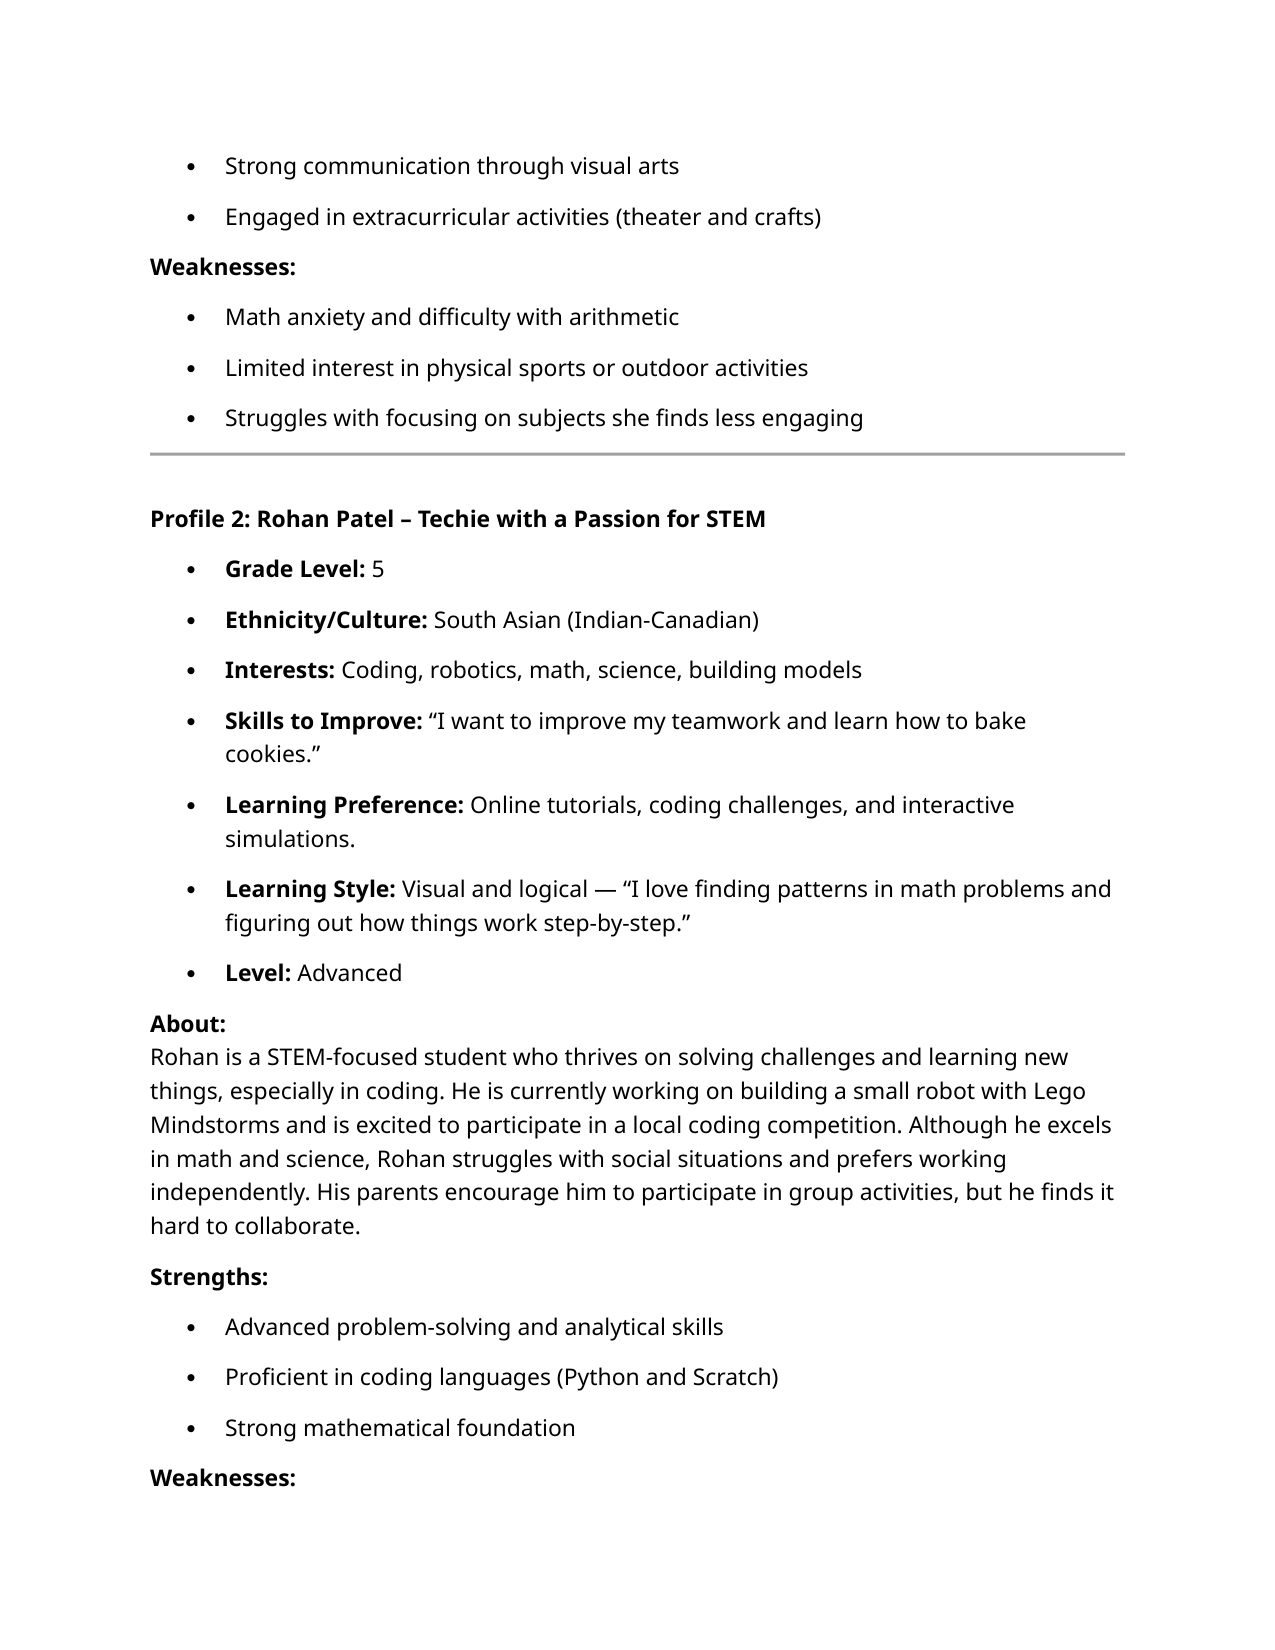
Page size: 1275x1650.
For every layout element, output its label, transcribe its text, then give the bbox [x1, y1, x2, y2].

list Learning Style: Visual and logical — “I love finding patterns in math problems and figuring out how things work step-by-step.” [187, 873, 1125, 938]
text Profile 2: Rohan Patel – Techie with a Passion for STEM [150, 503, 1125, 534]
list Strong communication through visual arts [187, 150, 1125, 181]
list Strong mathematical foundation [187, 1412, 1125, 1443]
list Learning Preference: Online tutorials, coding challenges, and interactive simulations. [187, 789, 1125, 854]
list Engaged in extracurricular activities (theater and crafts) [187, 200, 1125, 232]
list Skills to Improve: “I want to improve my teamwork and learn how to bake cookies.” [187, 704, 1125, 769]
list Grade Level: 5 [187, 553, 1125, 584]
list Limited interest in physical sports or outdoor activities [187, 352, 1125, 383]
list Proficient in coding languages (Python and Scratch) [187, 1361, 1125, 1392]
text Weaknesses: [150, 251, 1125, 282]
text About: Rohan is a STEM-focused student who thrives on solving challenges and learning new things, especially in coding. He is currently working on building a small robot with Lego Mindstorms and is excited to participate in a local coding competition. Although he excels in math and science, Rohan struggles with social situations and prefers working independently. His parents encourage him to participate in group activities, but he finds it hard to collaborate. [150, 1007, 1125, 1241]
list Interests: Coding, robotics, math, science, building models [187, 654, 1125, 685]
list Math anxiety and difficulty with arithmetic [187, 301, 1125, 332]
list Level: Advanced [187, 957, 1125, 988]
text Strengths: [150, 1260, 1125, 1292]
text Weaknesses: [150, 1462, 1125, 1493]
list Advanced problem-solving and analytical skills [187, 1311, 1125, 1342]
list Struggles with focusing on subjects she finds less engaging [187, 402, 1125, 433]
list Ethnicity/Culture: South Asian (Indian-Canadian) [187, 604, 1125, 635]
